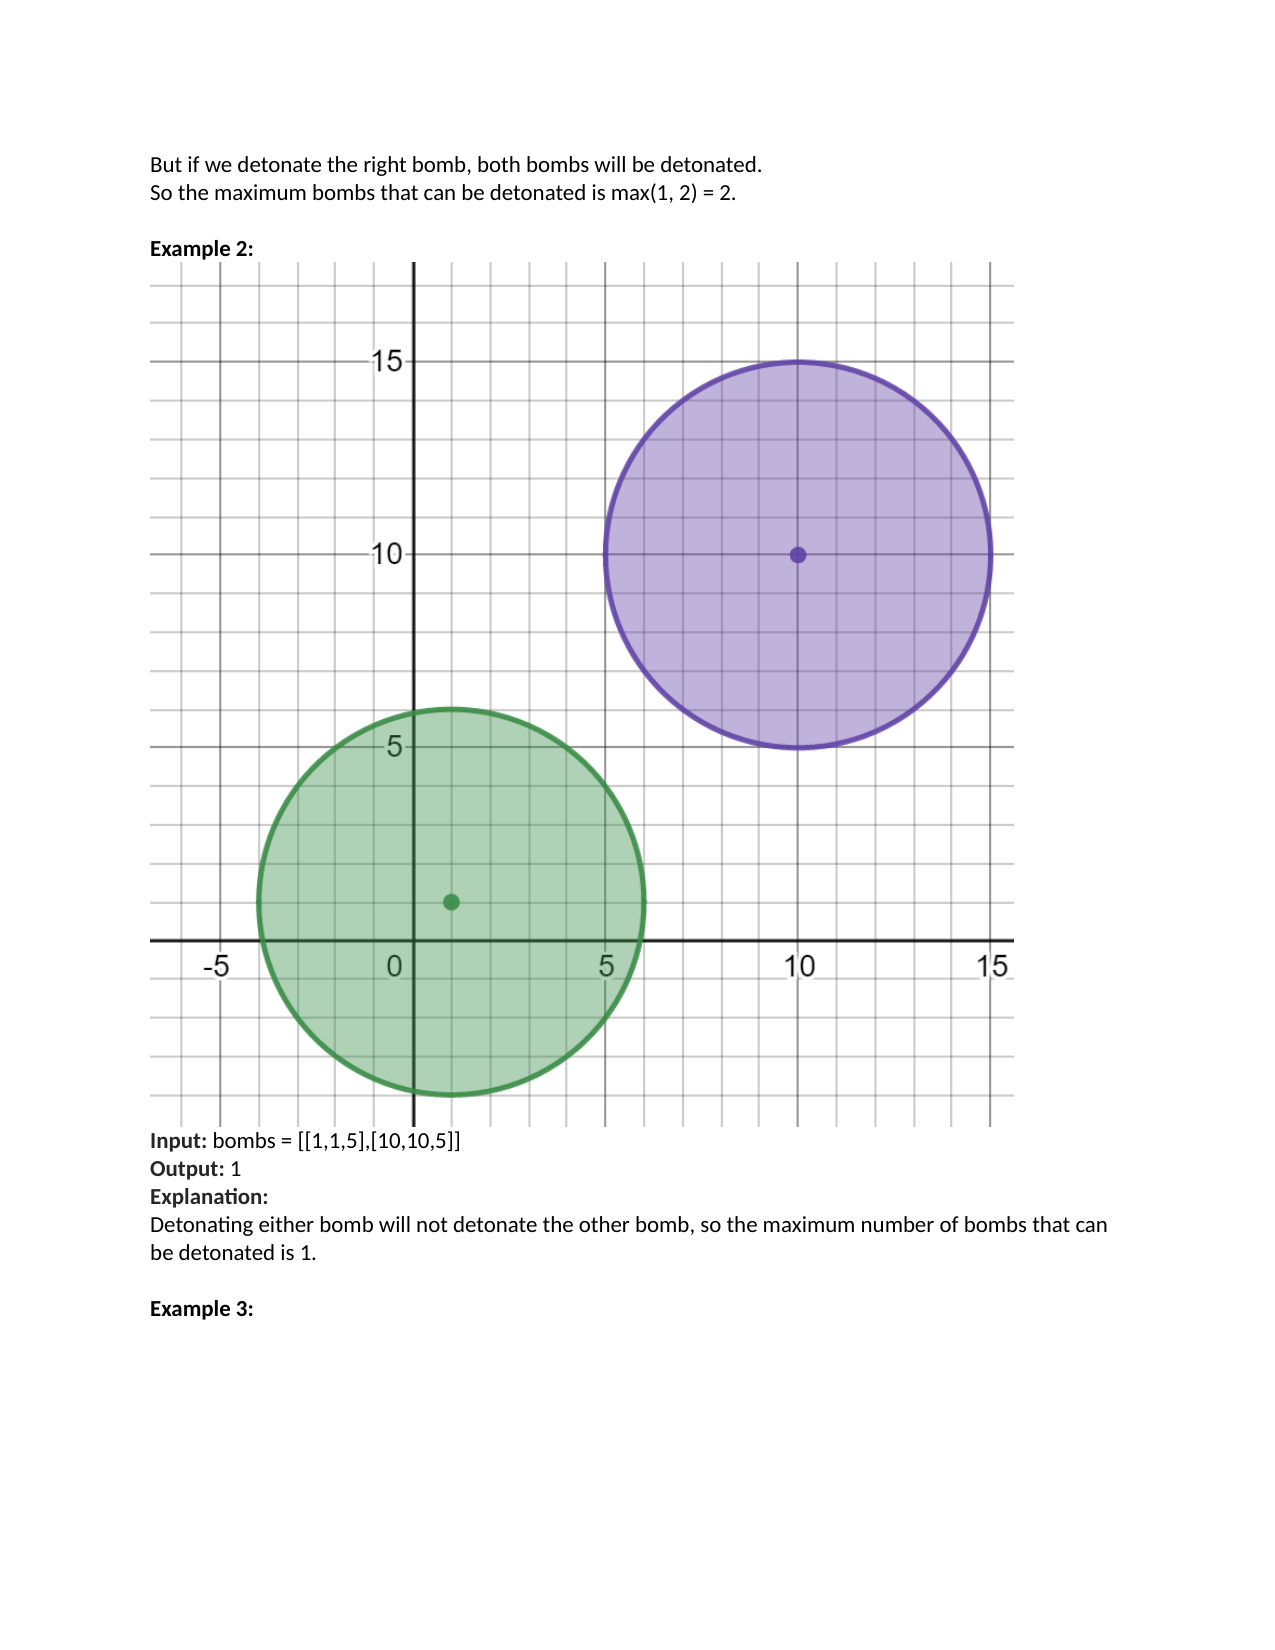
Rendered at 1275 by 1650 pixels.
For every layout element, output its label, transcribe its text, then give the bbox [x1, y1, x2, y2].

picture [150, 262, 1014, 1127]
text Example 2: [150, 234, 1125, 262]
text Example 3: [150, 1294, 1125, 1322]
text Input: bombs = [[1,1,5],[10,10,5]] [150, 1126, 1125, 1154]
text So the maximum bombs that can be detonated is max(1, 2) = 2. [150, 178, 1125, 206]
text Explanation: [150, 1182, 1125, 1210]
text Output: 1 [150, 1154, 1125, 1182]
text But if we detonate the right bomb, both bombs will be detonated. [150, 150, 1125, 178]
text Detonating either bomb will not detonate the other bomb, so the maximum number of bombs that can be detonated is 1. [150, 1210, 1125, 1266]
